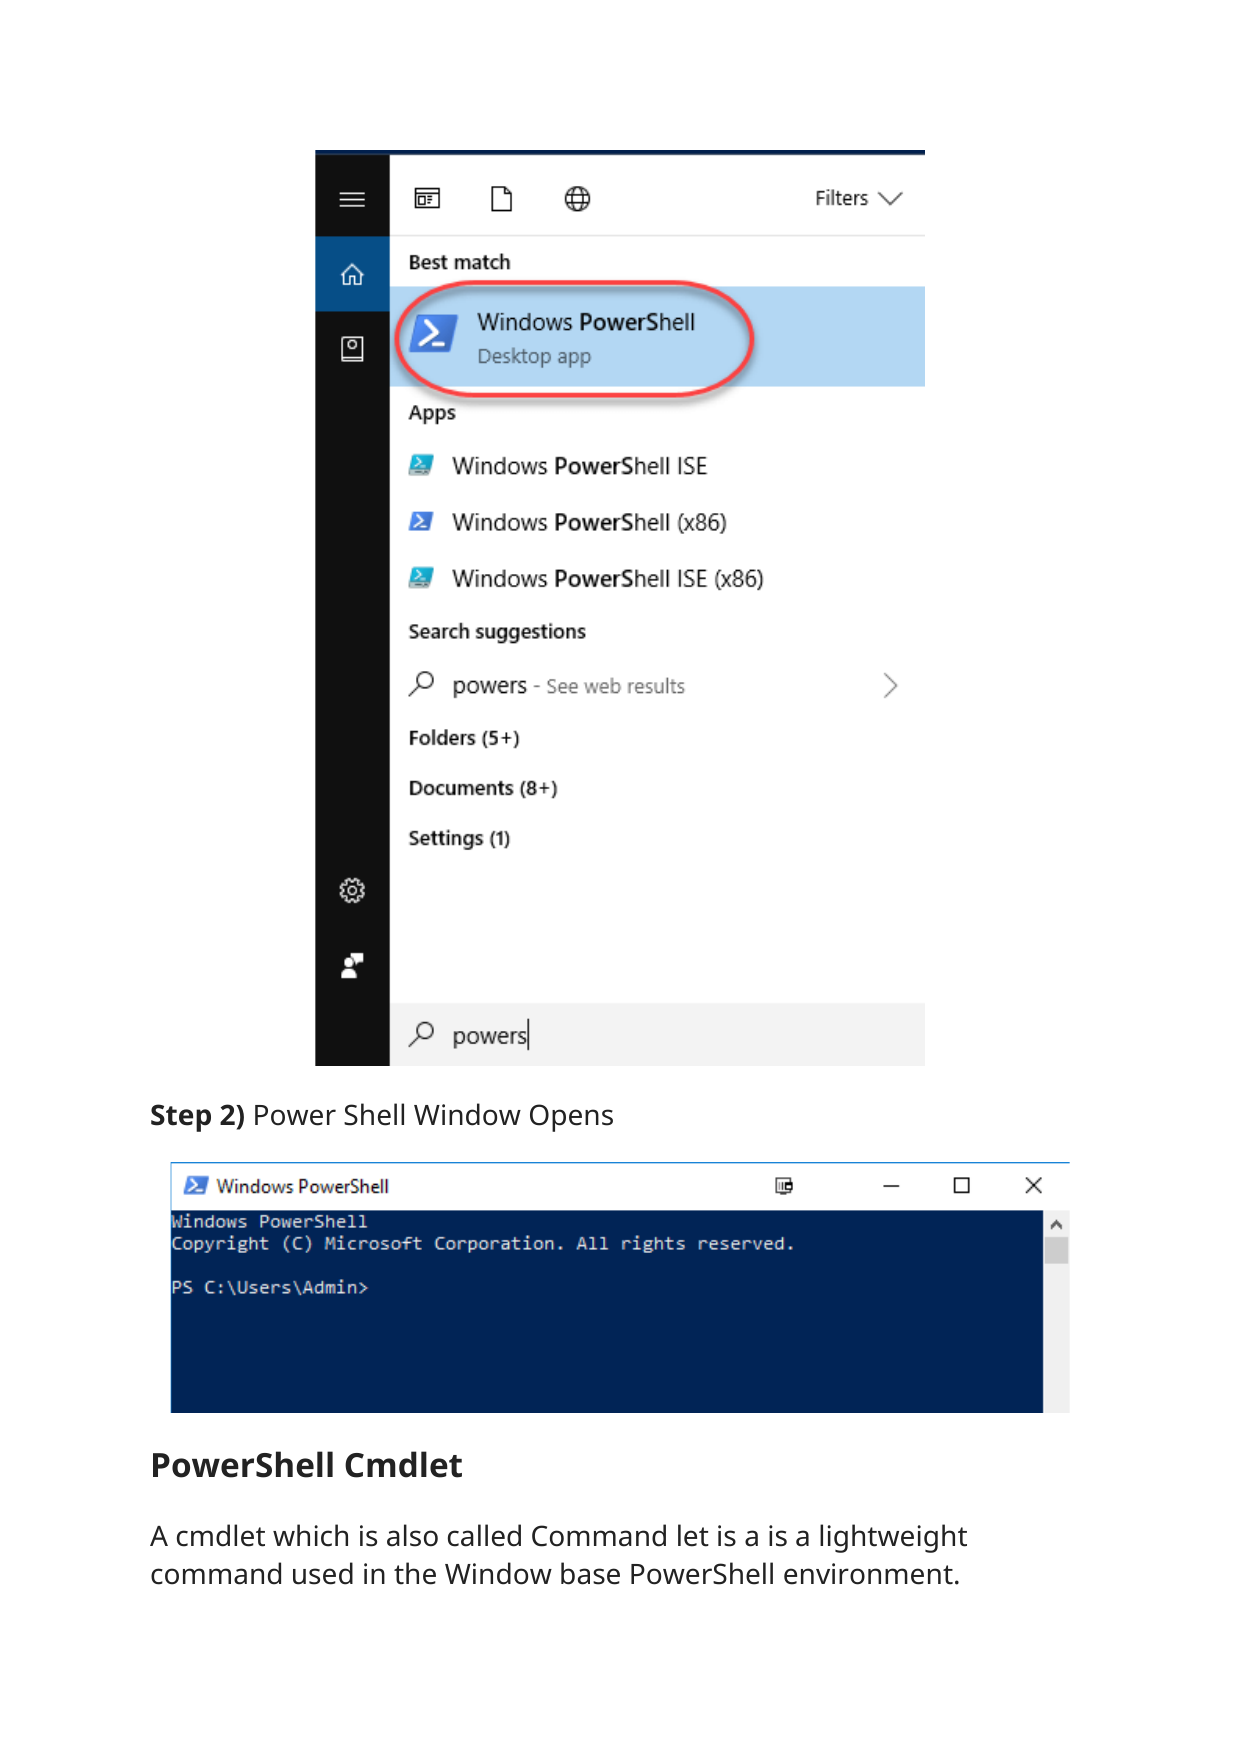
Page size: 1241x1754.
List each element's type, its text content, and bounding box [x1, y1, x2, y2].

text Step 2) Power Shell Window Opens [150, 1095, 1090, 1133]
text PowerShell Cmdlet [150, 1441, 1090, 1487]
picture [170, 1162, 1070, 1413]
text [150, 1516, 1090, 1593]
picture [315, 150, 925, 1066]
